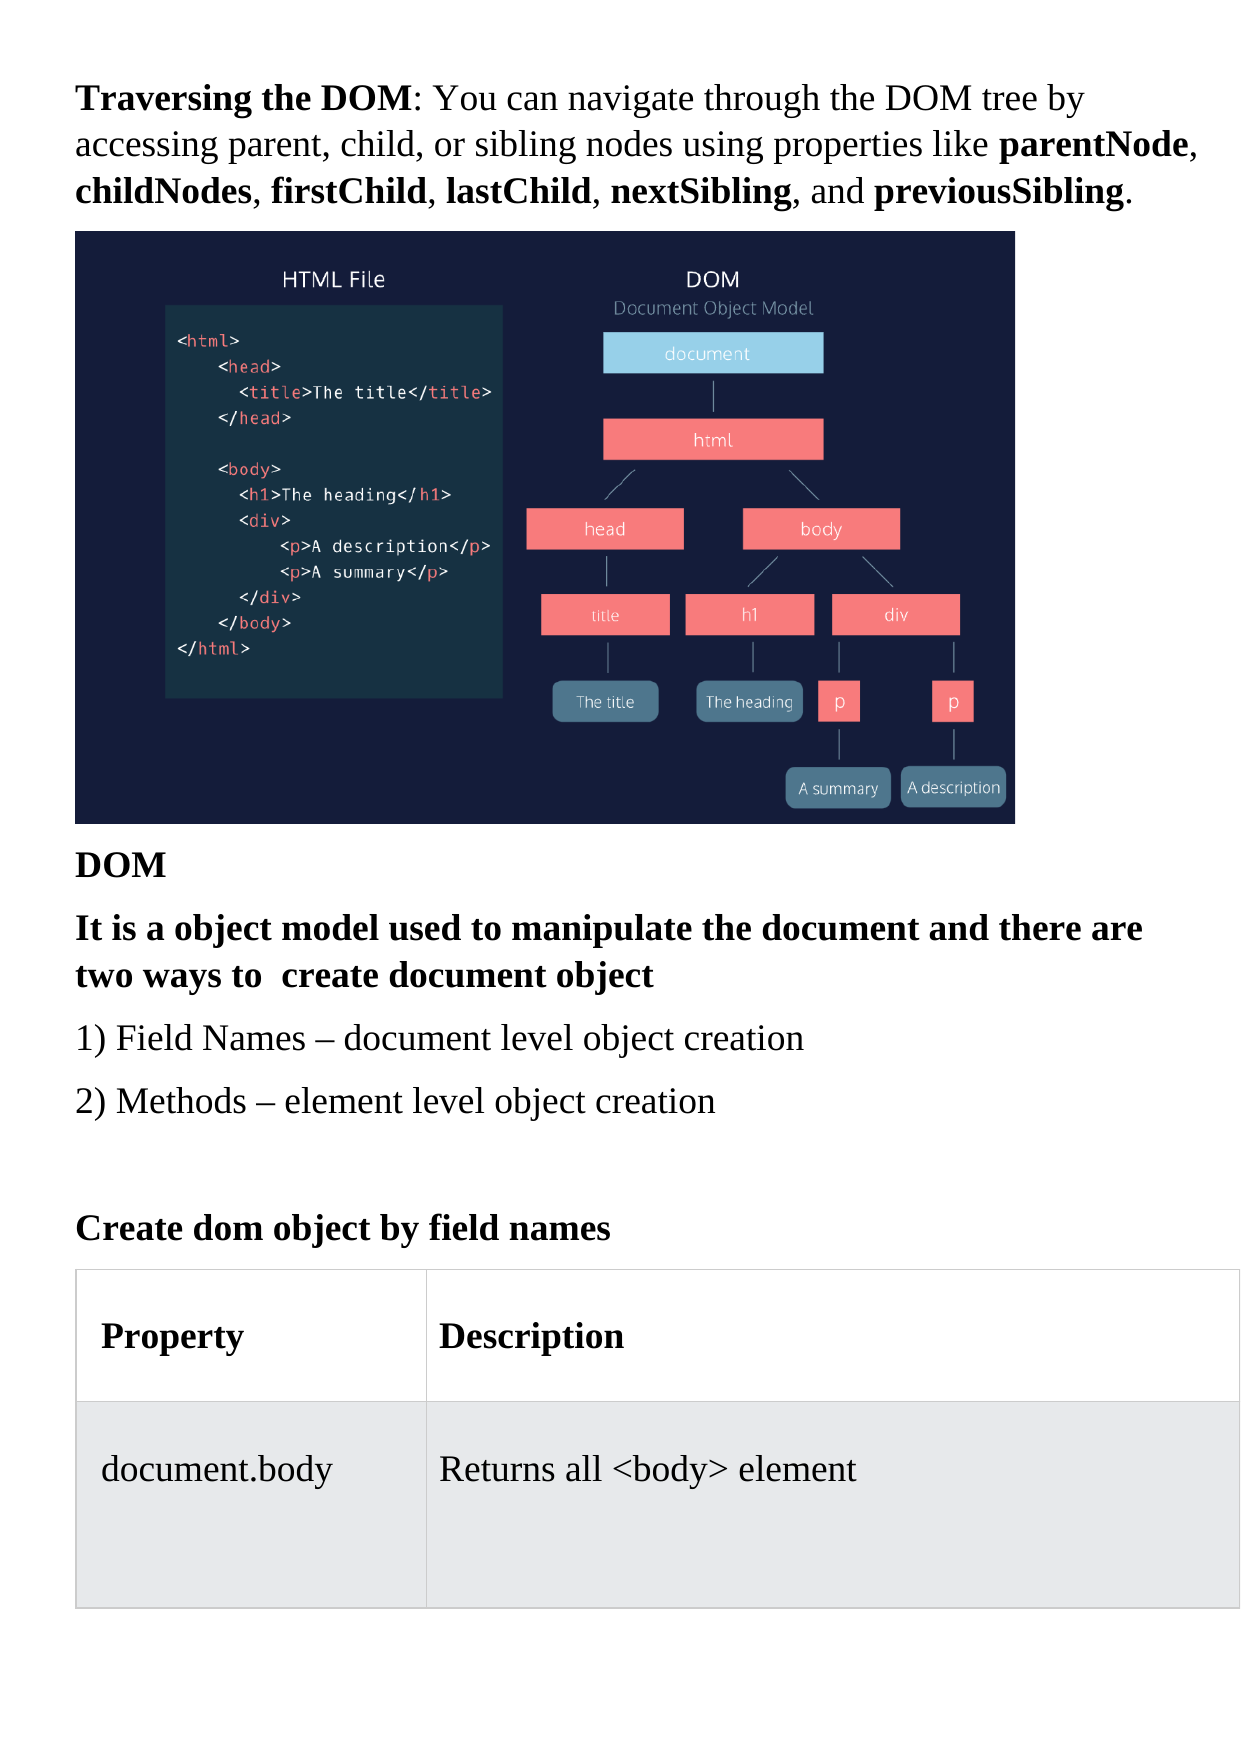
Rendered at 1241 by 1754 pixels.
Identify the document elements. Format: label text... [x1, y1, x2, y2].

text DOM [75, 842, 1198, 886]
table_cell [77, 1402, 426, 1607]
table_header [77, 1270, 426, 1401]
text It is a object model used to manipulate the document and there are two ways to create document object [75, 906, 1198, 995]
picture [75, 231, 1016, 824]
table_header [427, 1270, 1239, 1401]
list Traversing the DOM: You can navigate through the DOM tree by accessing parent, child, or sibling nodes using properties like parentNode, childNodes, firstChild, lastChild, nextSibling, and previousSibling. [75, 75, 1198, 211]
text Create dom object by field names [75, 1205, 1198, 1248]
text 1) Field Names – document level object creation [75, 1016, 1198, 1059]
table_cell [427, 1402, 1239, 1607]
text 2) Methods – element level object creation [75, 1079, 1198, 1122]
